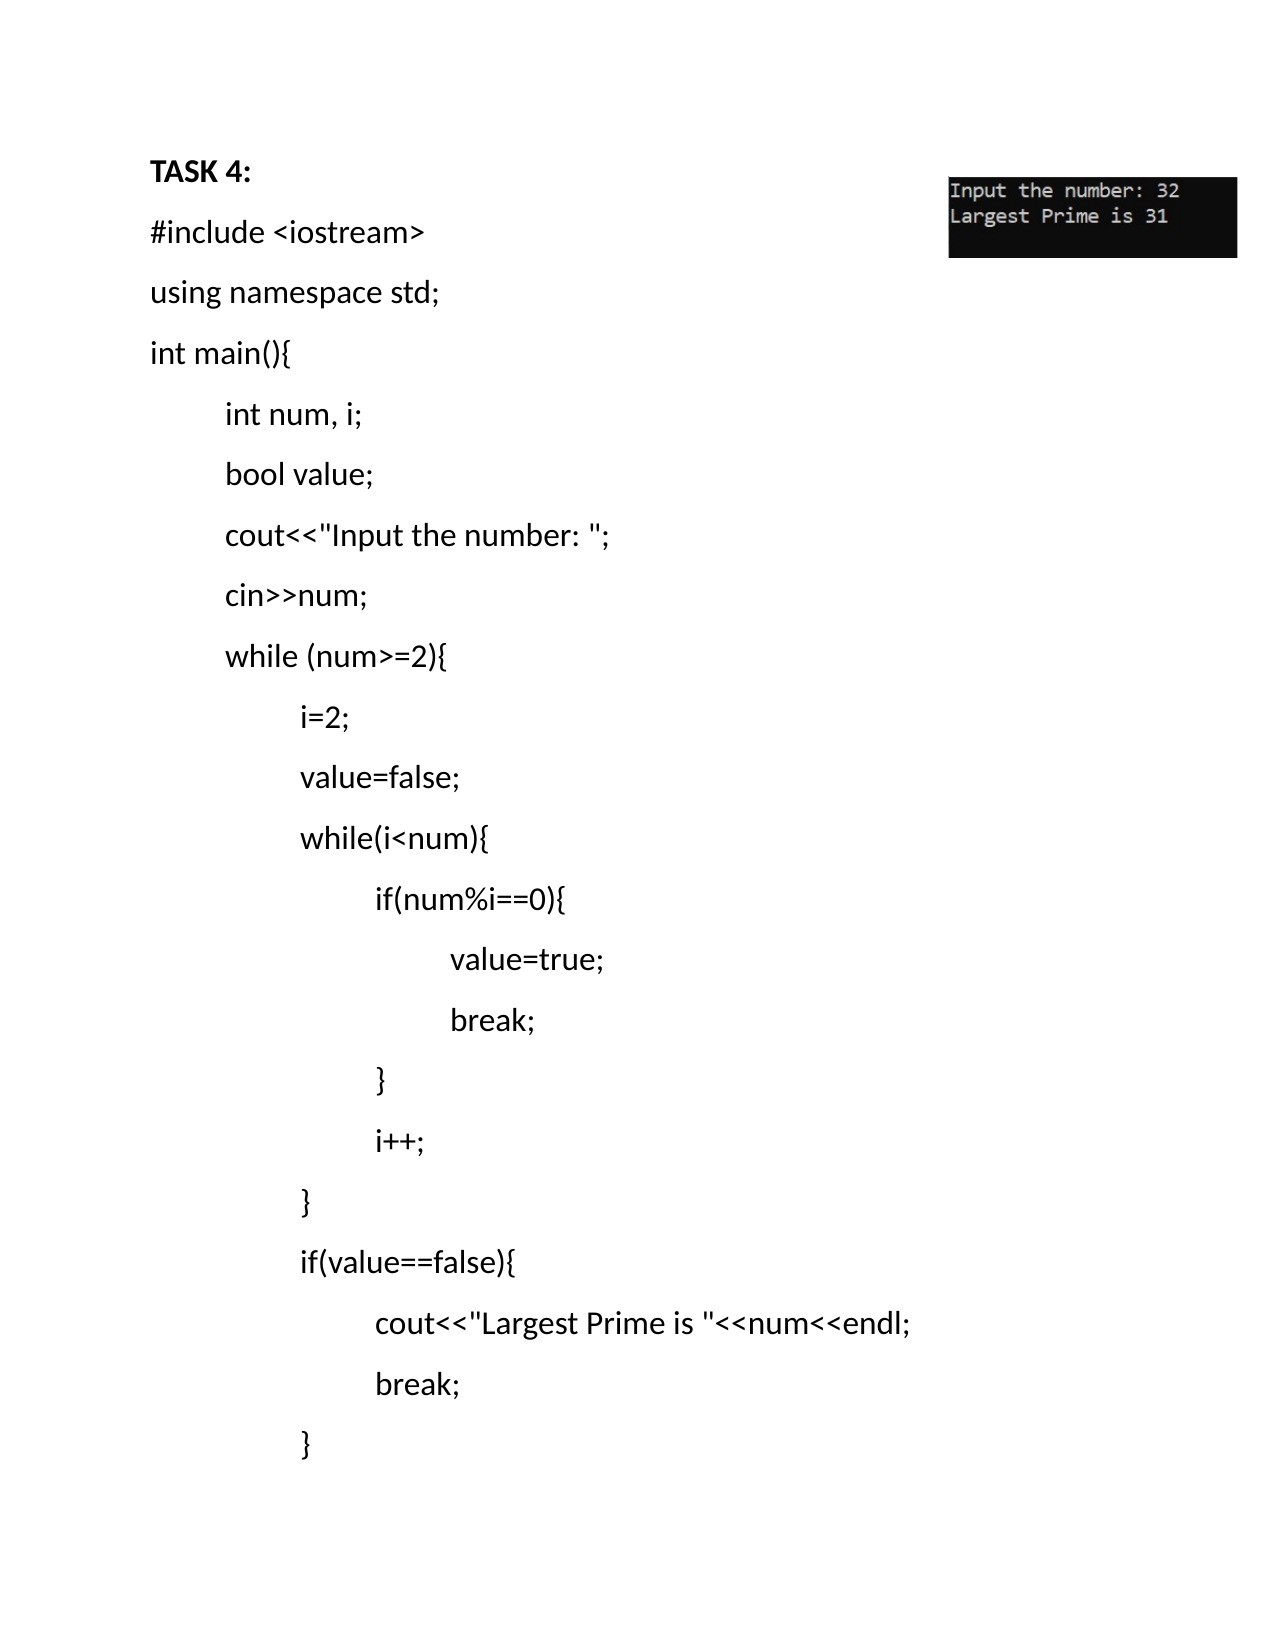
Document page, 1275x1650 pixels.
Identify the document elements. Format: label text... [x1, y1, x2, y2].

text } [150, 1059, 1125, 1100]
text using namespace std; [150, 271, 1125, 312]
text value=false; [150, 756, 1125, 797]
text cout<<"Input the number: "; [150, 514, 1125, 554]
text break; [150, 1362, 1125, 1403]
text if(num%i==0){ [150, 877, 1125, 918]
text } [150, 1423, 1125, 1464]
text while(i<num){ [150, 817, 1125, 858]
text int num, i; [150, 392, 1125, 433]
text i++; [150, 1120, 1125, 1161]
text break; [150, 999, 1125, 1039]
text #include <iostream> [150, 211, 946, 251]
text cin>>num; [150, 574, 1125, 615]
text TASK 4: [150, 150, 1125, 191]
text if(value==false){ [150, 1241, 1125, 1282]
text cout<<"Largest Prime is "<<num<<endl; [150, 1302, 1125, 1343]
picture [946, 176, 1238, 258]
text } [150, 1181, 1125, 1221]
text bool value; [150, 453, 1125, 494]
text value=true; [150, 938, 1125, 979]
text int main(){ [150, 332, 1125, 373]
text while (num>=2){ [150, 635, 1125, 676]
text i=2; [150, 696, 1125, 736]
